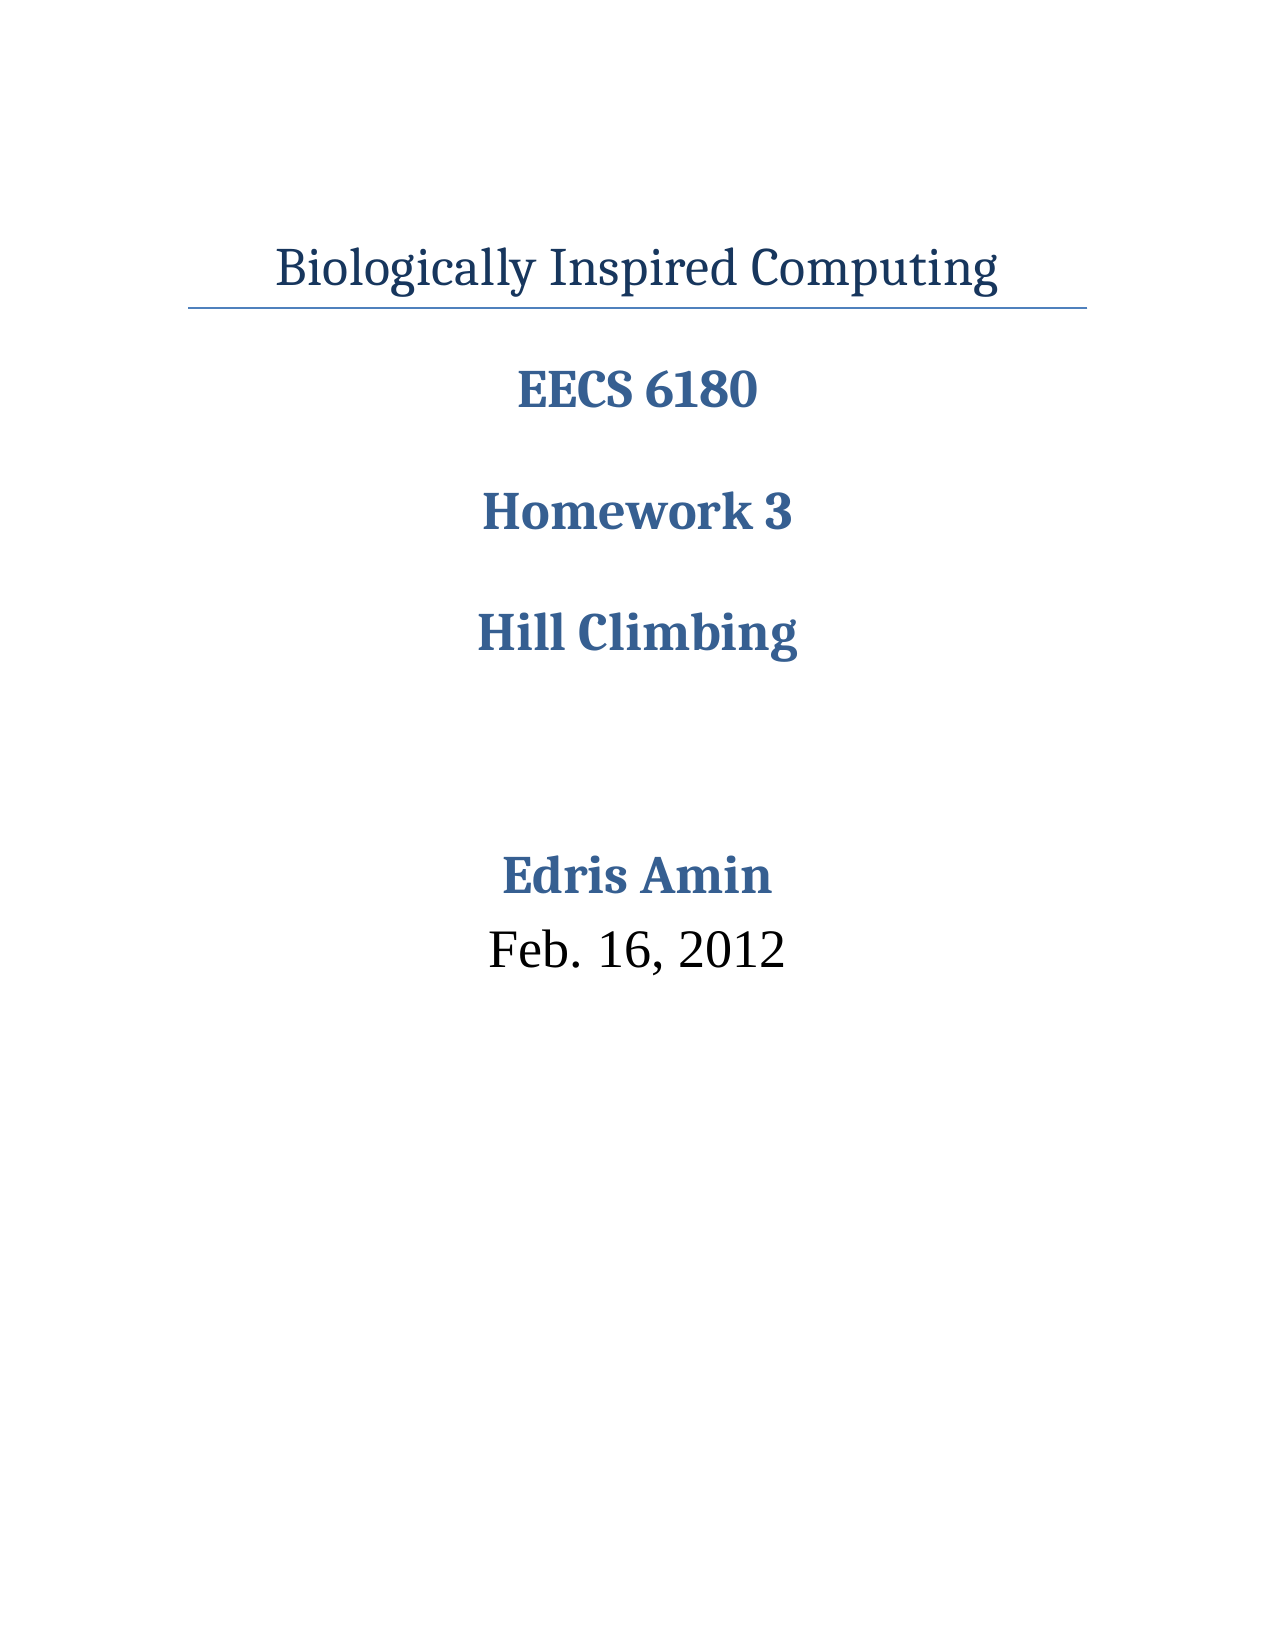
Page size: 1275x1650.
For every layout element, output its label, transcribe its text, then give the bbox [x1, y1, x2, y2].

text Feb. 16, 2012 [187, 917, 1087, 979]
subtitle Homework 3 [187, 481, 1087, 543]
subtitle EECS 6180 [187, 359, 1087, 421]
subtitle Edris Amin [187, 845, 1087, 907]
title Biologically Inspired Computing [187, 236, 1087, 309]
subtitle Hill Climbing [187, 602, 1087, 664]
